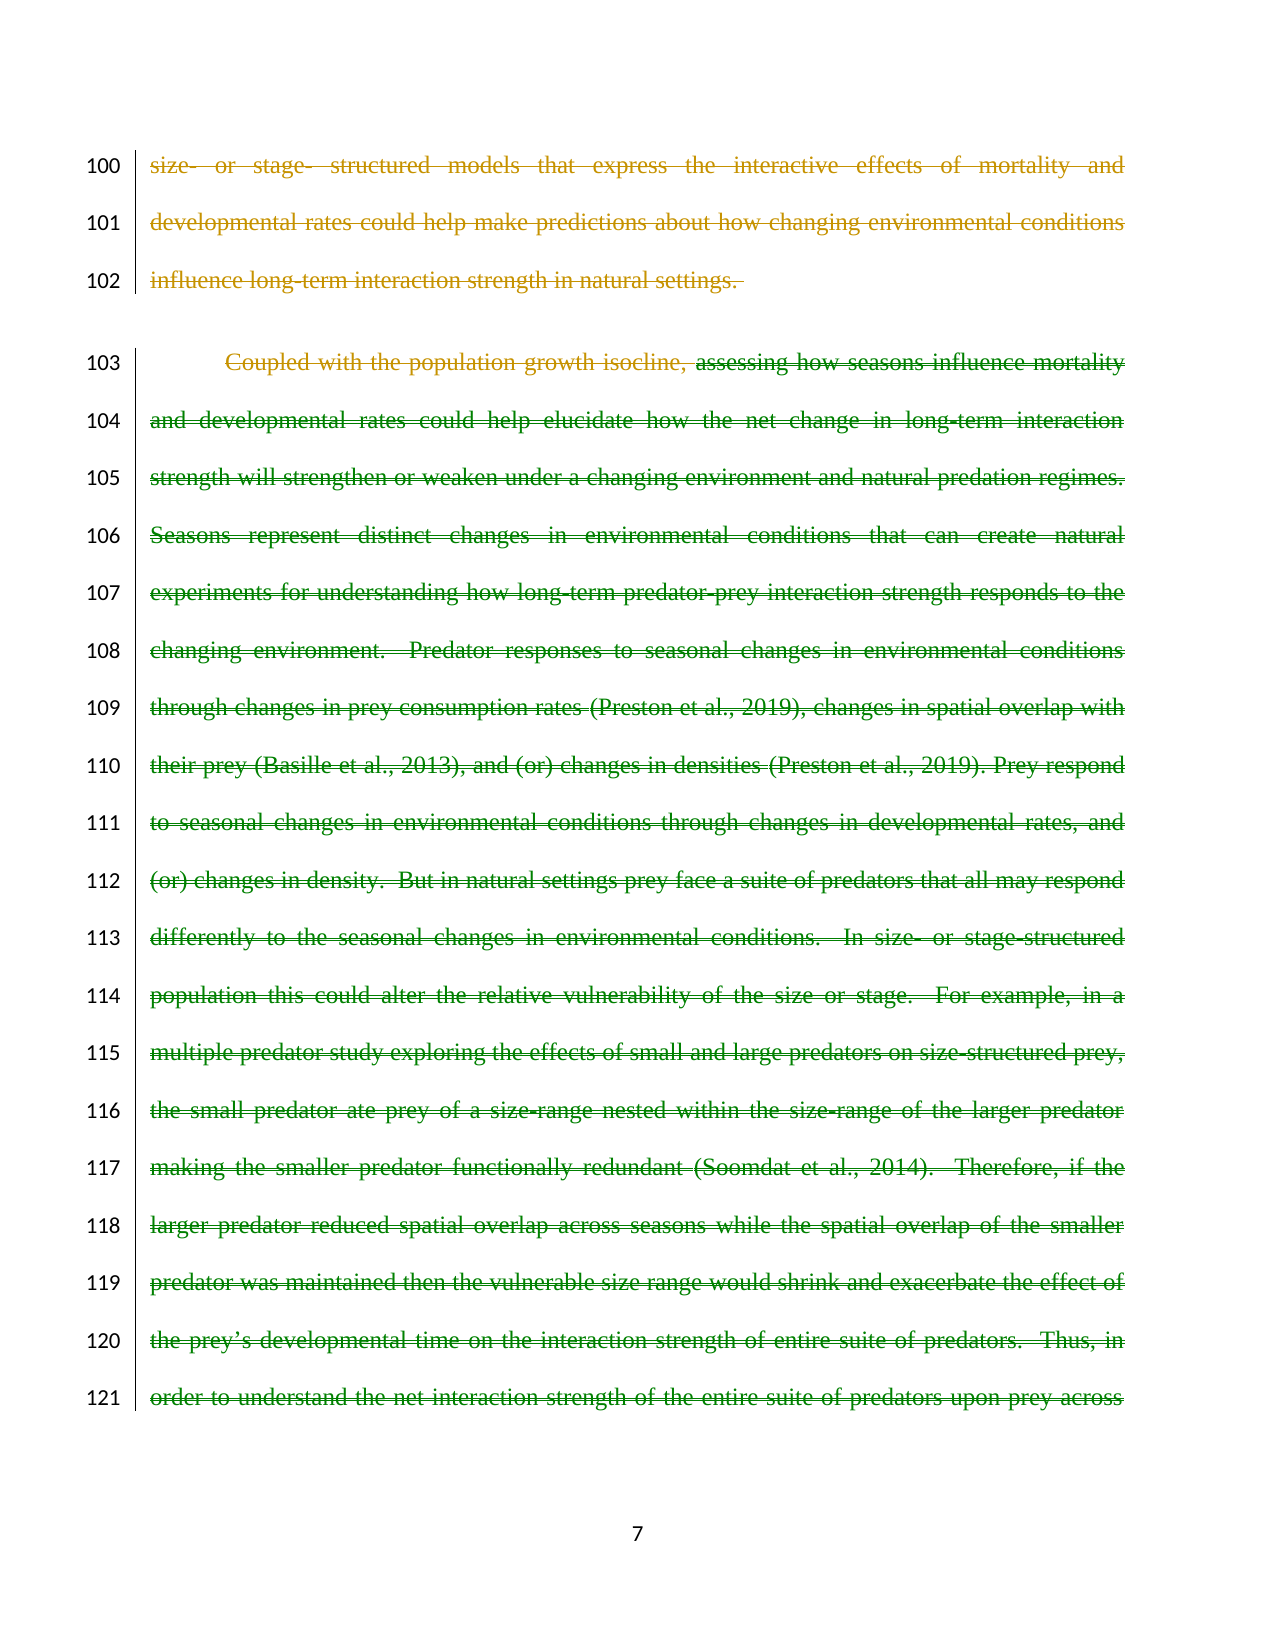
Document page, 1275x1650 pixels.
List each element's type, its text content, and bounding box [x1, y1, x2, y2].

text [150, 150, 1125, 166]
